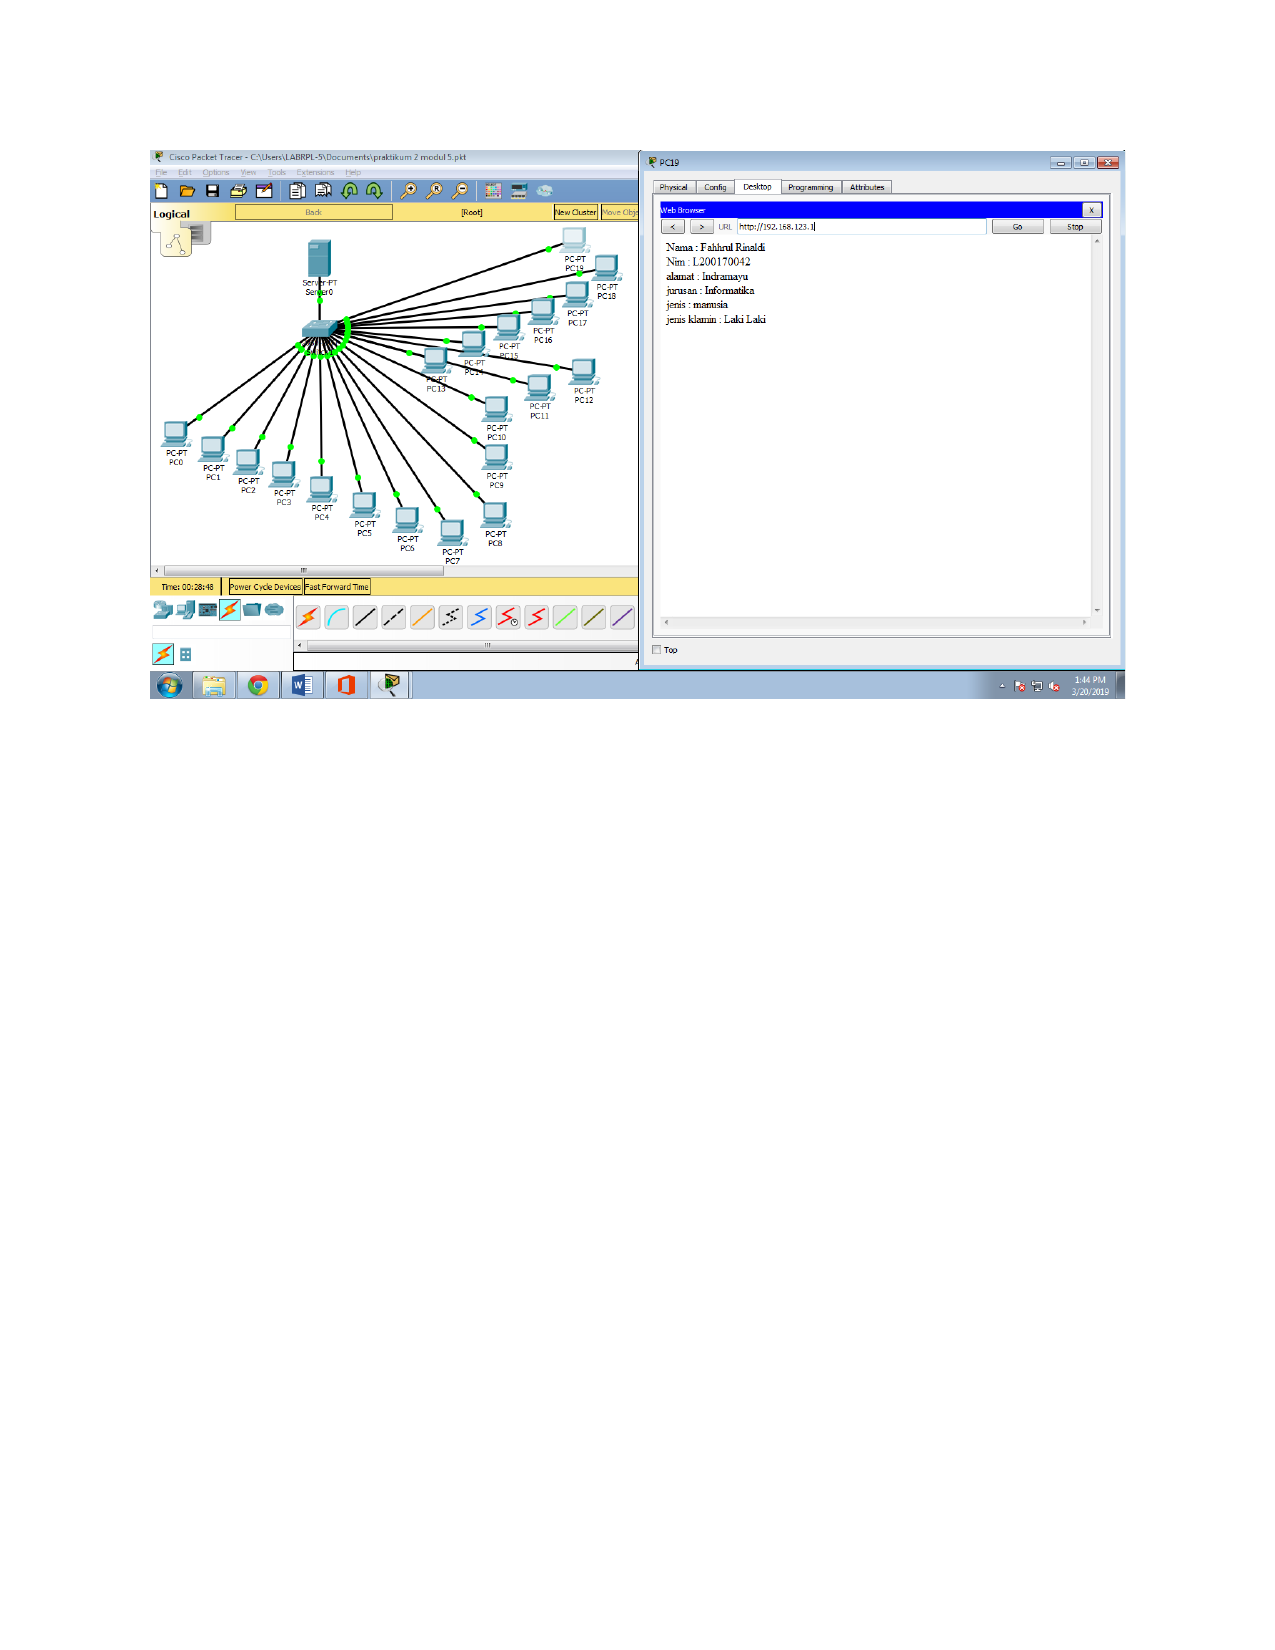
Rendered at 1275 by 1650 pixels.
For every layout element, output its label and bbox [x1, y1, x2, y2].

picture [150, 150, 1125, 699]
